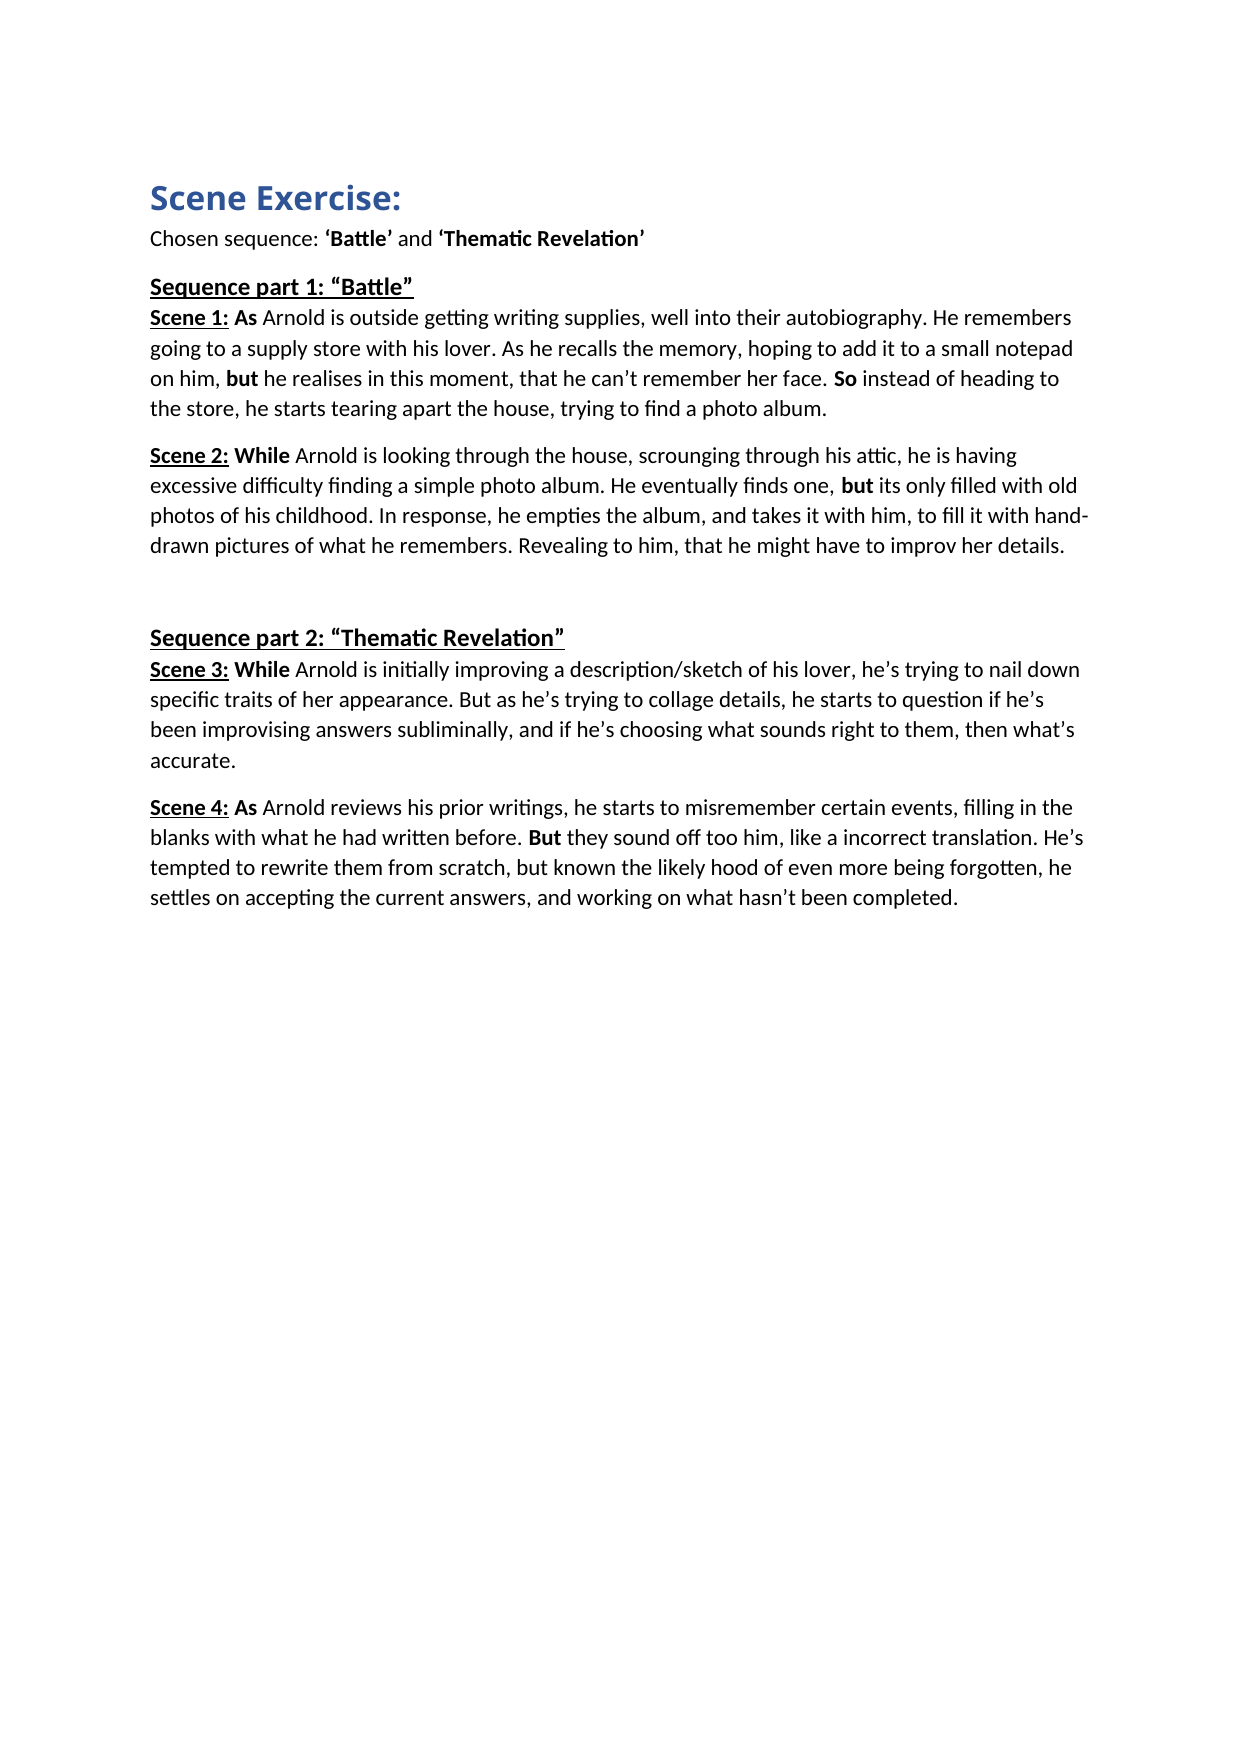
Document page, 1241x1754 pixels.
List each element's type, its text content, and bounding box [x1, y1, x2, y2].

text Scene 2: While Arnold is looking through the house, scrounging through his attic, he is having excessive difficulty finding a simple photo album. He eventually finds one, but its only filled with old photos of his childhood. In response, he empties the album, and takes it with him, to fill it with hand-drawn pictures of what he remembers. Revealing to him, that he might have to improv her details. Sequence part 2: “Thematic Revelation” Scene 3: While Arnold is initially improving a description/sketch of his lover, he’s trying to nail down specific traits of her appearance. But as he’s trying to collage details, he starts to question if he’s been improvising answers subliminally, and if he’s choosing what sounds right to them, then what’s accurate. [150, 441, 1090, 774]
text Chosen sequence: ‘Battle’ and ‘Thematic Revelation’ [150, 224, 1090, 252]
subtitle Scene Exercise: [150, 175, 1090, 220]
text Sequence part 1: “Battle” Scene 1: As Arnold is outside getting writing supplies, well into their autobiography. He remembers going to a supply store with his lover. As he recalls the memory, hoping to add it to a small notepad on him, but he realises in this moment, that he can’t remember her face. So instead of heading to the store, he starts tearing apart the house, trying to find a photo album. [150, 271, 1090, 422]
text Scene 4: As Arnold reviews his prior writings, he starts to misremember certain events, filling in the blanks with what he had written before. But they sound off too him, like a incorrect translation. He’s tempted to rewrite them from scratch, but known the likely hood of even more being forgotten, he settles on accepting the current answers, and working on what hasn’t been completed. [150, 793, 1090, 911]
